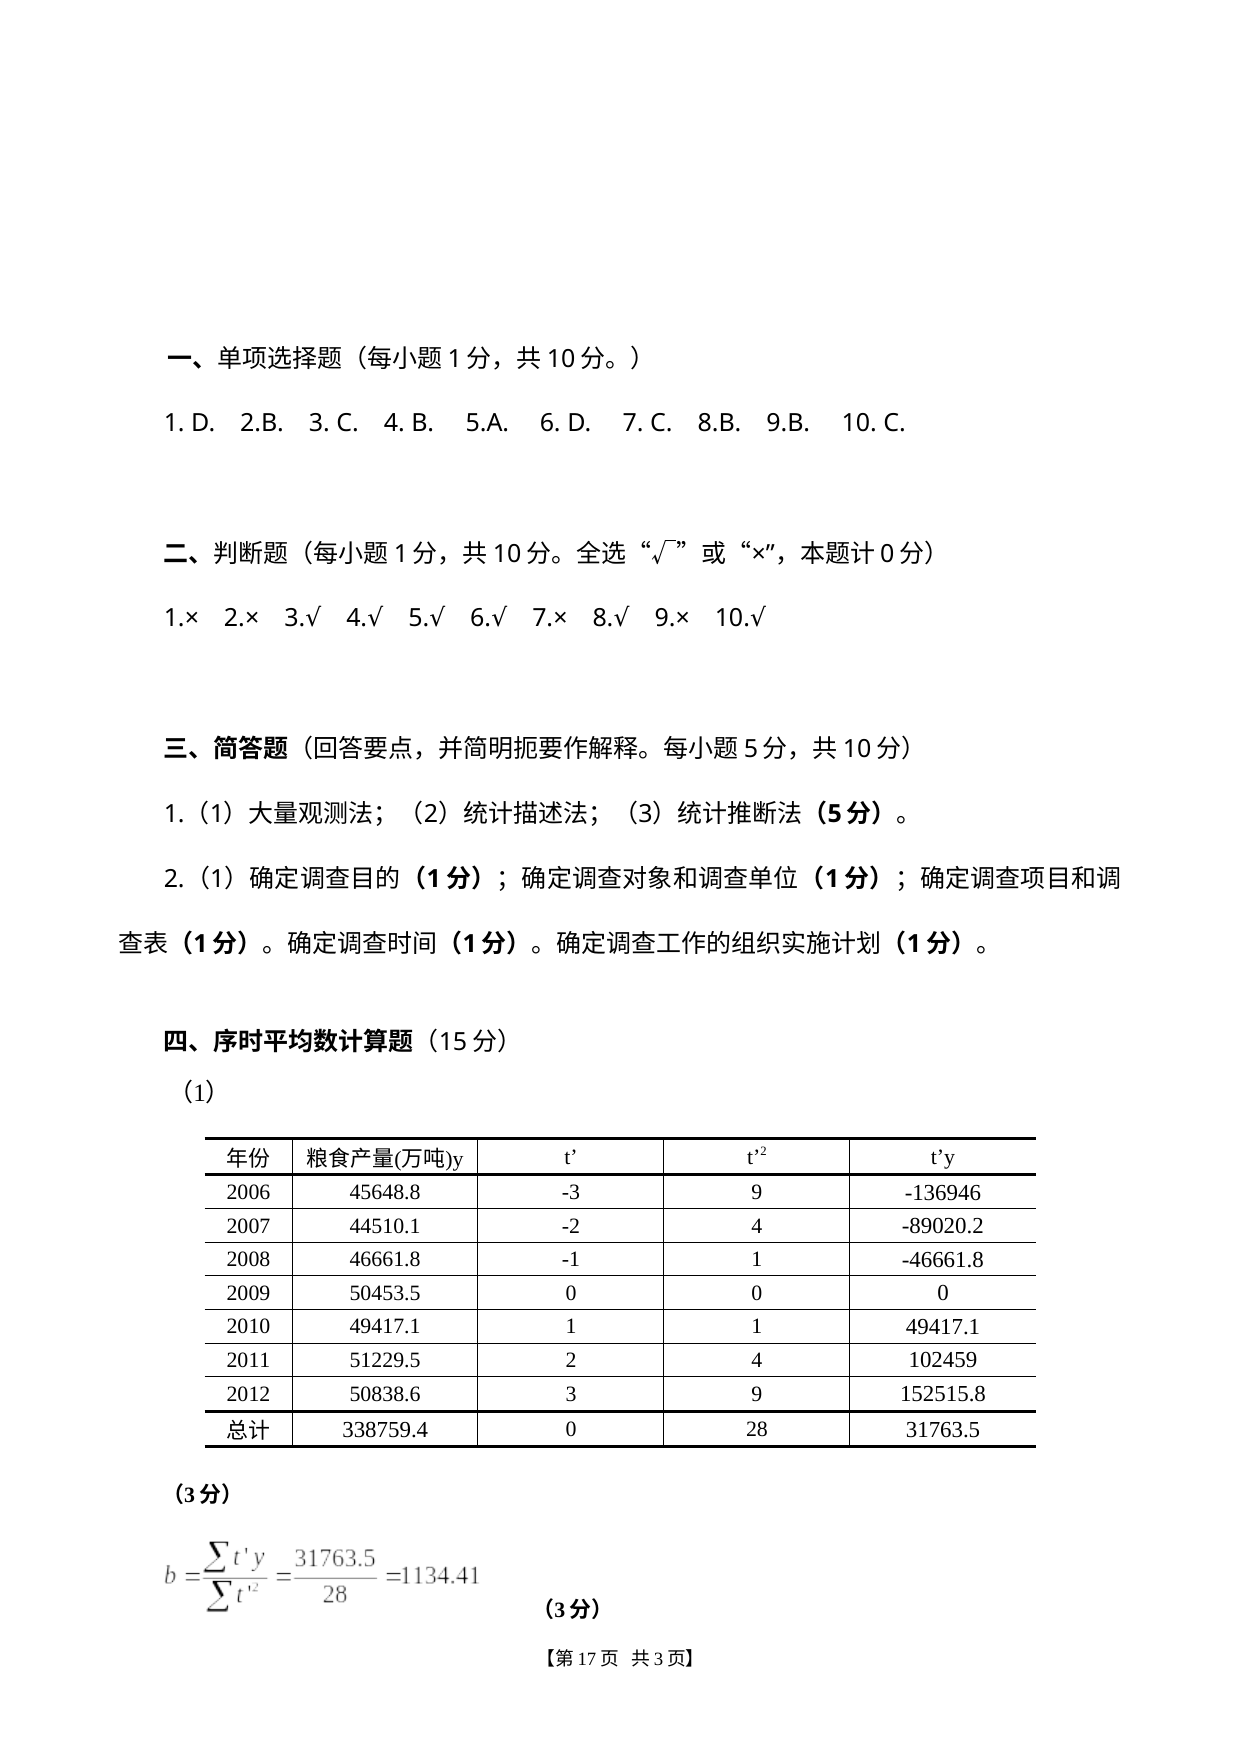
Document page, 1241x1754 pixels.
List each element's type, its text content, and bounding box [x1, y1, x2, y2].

table_cell 152515.8 [850, 1377, 1036, 1409]
table_cell 44510.1 [293, 1209, 477, 1242]
text 三、简答题（回答要点，并简明扼要作解释。每小题5分，共10分） [118, 714, 1122, 779]
text 2.（1）确定调查目的（1分）；确定调查对象和调查单位（1分）；确定调查项目和调查表（1分）。确定调查时间（1分）。确定调查工作的组织实施计划（1分）。 [118, 844, 1122, 974]
text （1） [118, 1072, 1122, 1108]
table_cell 51229.5 [293, 1344, 477, 1376]
table_cell 2007 [205, 1209, 292, 1242]
table_cell 50838.6 [293, 1377, 477, 1409]
text 一、单项选择题（每小题1分，共10分。） [118, 324, 1122, 389]
text （3分） [118, 1537, 1122, 1623]
table_cell -3 [478, 1176, 663, 1208]
text 1.× 2.× 3.√ 4.√ 5.√ 6.√ 7.× 8.√ 9.× 10.√ [118, 584, 1122, 649]
table_cell 0 [478, 1276, 663, 1309]
table_cell 2 [478, 1344, 663, 1376]
table_cell 2012 [205, 1377, 292, 1409]
table_cell 49417.1 [293, 1310, 477, 1342]
table_cell 1 [664, 1243, 849, 1275]
table_cell -2 [478, 1209, 663, 1242]
table_cell 0 [664, 1276, 849, 1309]
table_header 年份 [205, 1140, 292, 1173]
text 四、序时平均数计算题（15分） [118, 1007, 1122, 1072]
table_cell 2009 [205, 1276, 292, 1309]
table_cell 1 [478, 1310, 663, 1342]
text 1.（1）大量观测法；（2）统计描述法；（3）统计推断法（5分）。 [118, 779, 1122, 844]
table_cell 9 [664, 1377, 849, 1409]
table_cell 50453.5 [293, 1276, 477, 1309]
table_cell 2006 [205, 1176, 292, 1208]
table_cell 46661.8 [293, 1243, 477, 1275]
table_cell 2010 [205, 1310, 292, 1342]
table_cell 9 [664, 1176, 849, 1208]
table_header 粮食产量(万吨)y [293, 1140, 477, 1173]
table_cell 2008 [205, 1243, 292, 1275]
table_cell 4 [664, 1344, 849, 1376]
table_cell 0 [478, 1413, 663, 1445]
table_header t’2 [664, 1140, 849, 1173]
table_cell -1 [478, 1243, 663, 1275]
table_cell 28 [664, 1413, 849, 1445]
table_cell -46661.8 [850, 1243, 1036, 1275]
table_cell 49417.1 [850, 1310, 1036, 1342]
text 1. D. 2.B. 3. C. 4. B. 5.A. 6. D. 7. C. 8.B. 9.B. 10. C. [118, 389, 1122, 454]
table_cell 3 [478, 1377, 663, 1409]
table_cell 338759.4 [293, 1413, 477, 1445]
table_cell 4 [664, 1209, 849, 1242]
table_cell -136946 [850, 1176, 1036, 1208]
table_header t’ [478, 1140, 663, 1173]
table_cell 1 [664, 1310, 849, 1342]
table_cell 31763.5 [850, 1413, 1036, 1445]
table_cell 2011 [205, 1344, 292, 1376]
text （3分） [118, 1477, 1122, 1509]
table_cell 0 [850, 1276, 1036, 1309]
table_cell 102459 [850, 1344, 1036, 1376]
table_cell 总计 [205, 1413, 292, 1445]
table_cell -89020.2 [850, 1209, 1036, 1242]
text 二、判断题（每小题1分，共10分。全选“√”或“×”，本题计0分） [118, 519, 1122, 584]
table_header t’y [850, 1140, 1036, 1173]
table_cell 45648.8 [293, 1176, 477, 1208]
